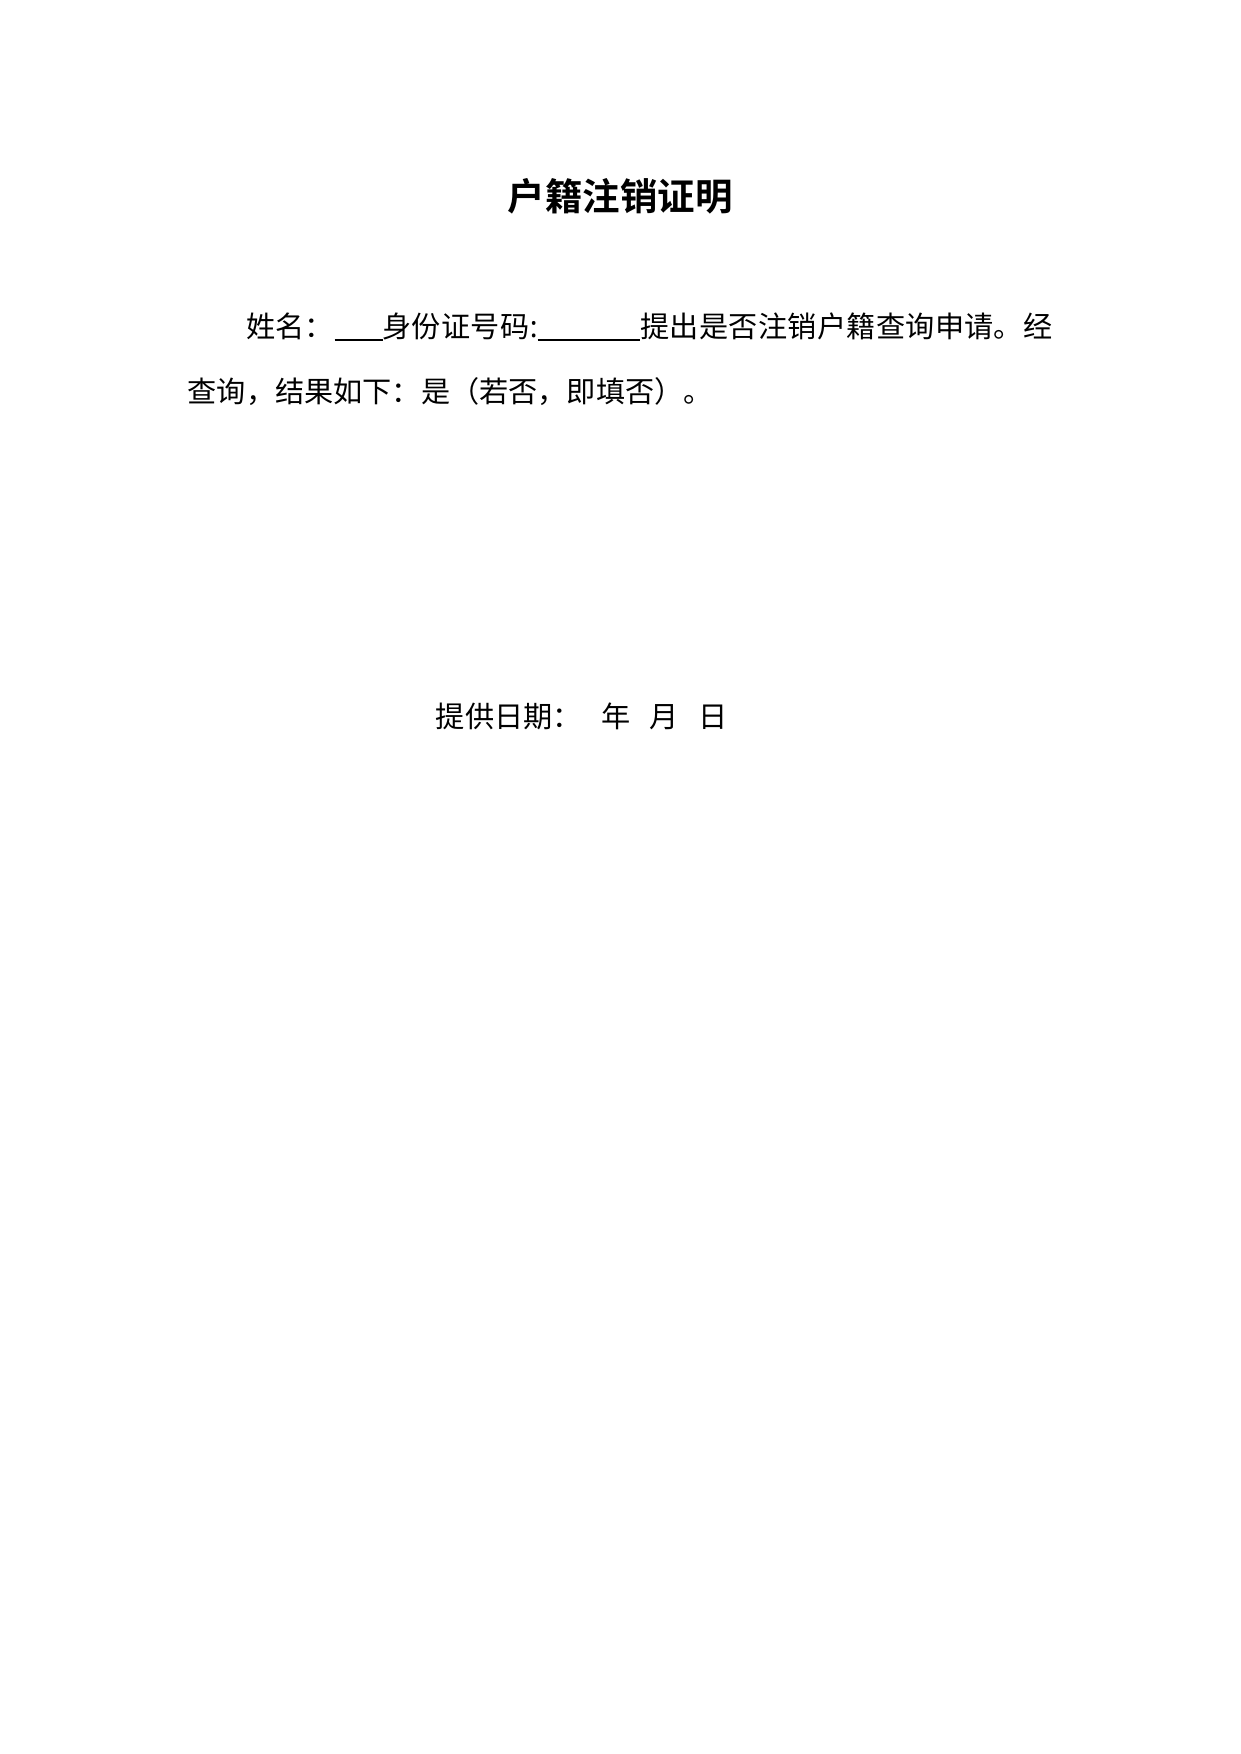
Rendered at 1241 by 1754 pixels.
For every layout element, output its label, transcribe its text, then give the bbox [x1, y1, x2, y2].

text 户籍注销证明 [187, 162, 1053, 227]
text 提供日期： 年 月 日 [187, 682, 1053, 747]
text 姓名： 身份证号码: 提出是否注销户籍查询申请。经查询，结果如下：是（若否，即填否）。 [187, 292, 1053, 422]
